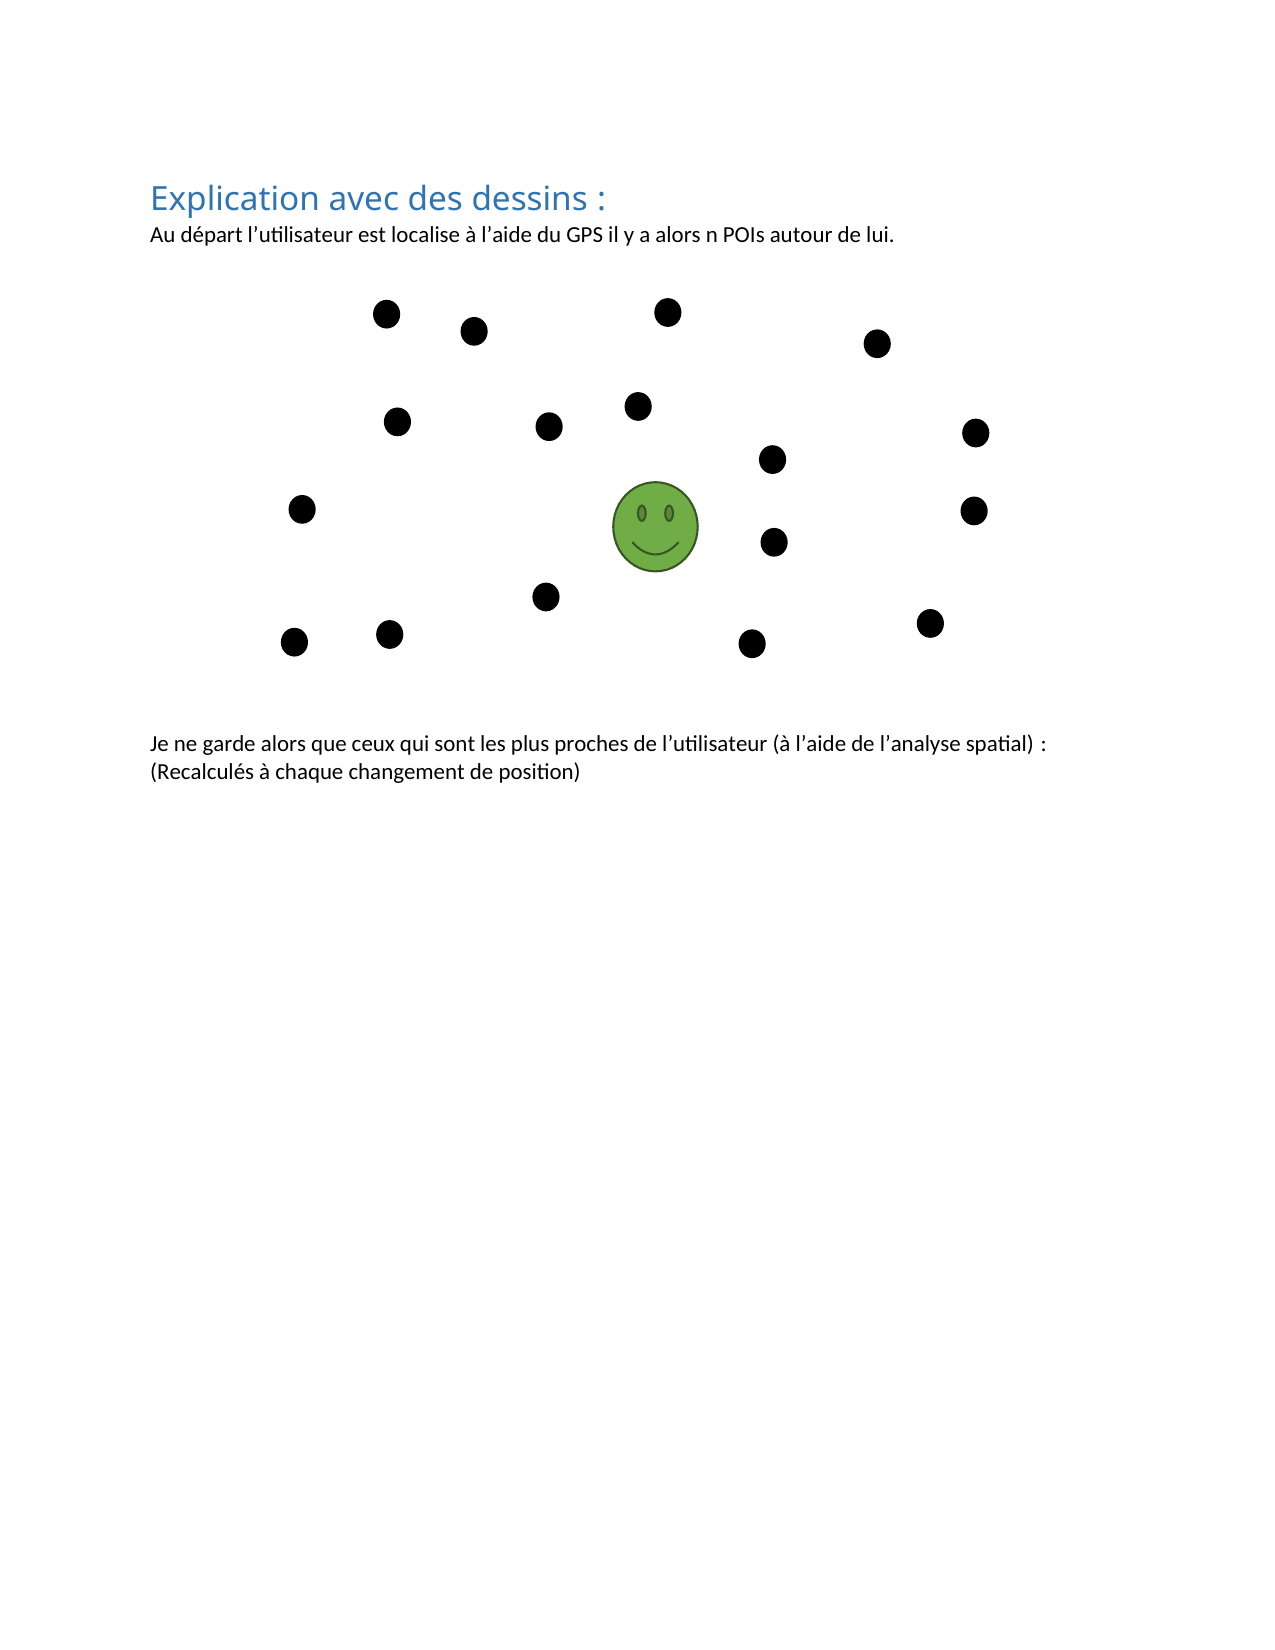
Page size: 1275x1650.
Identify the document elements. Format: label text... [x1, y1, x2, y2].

subtitle Explication avec des dessins : [150, 175, 1125, 220]
text Je ne garde alors que ceux qui sont les plus proches de l’utilisateur (à l’aide de l’analyse spatial) : (Recalculés à chaque changement de position) [150, 729, 1125, 785]
text Au départ l’utilisateur est localise à l’aide du GPS il y a alors n POIs autour de lui. [150, 220, 1125, 248]
